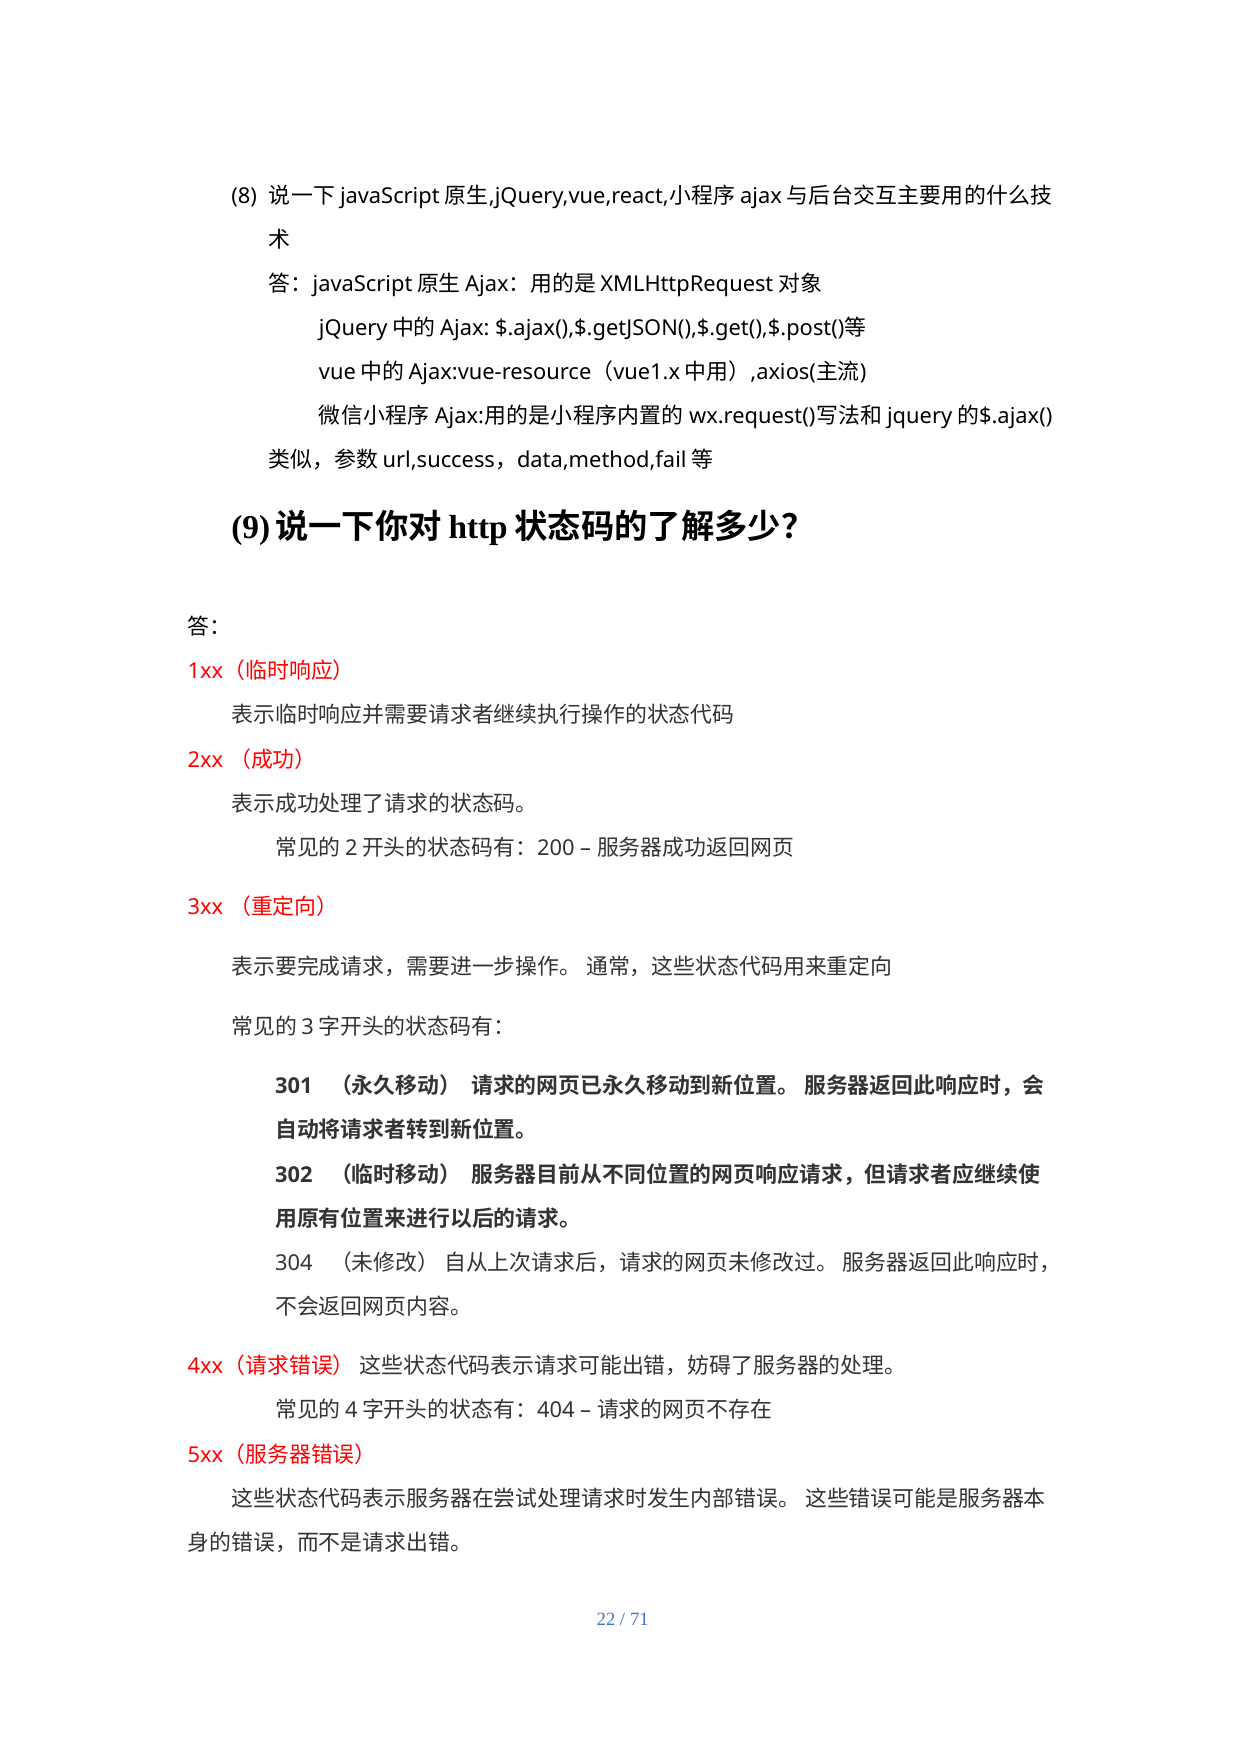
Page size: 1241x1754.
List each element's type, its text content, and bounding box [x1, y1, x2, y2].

text 答： [187, 603, 1053, 647]
text 这些状态代码表示服务器在尝试处理请求时发生内部错误。 这些错误可能是服务器本身的错误，而不是请求出错。 [187, 1474, 1053, 1563]
text 表示临时响应并需要请求者继续执行操作的状态代码 [187, 691, 1053, 735]
text 表示成功处理了请求的状态码。 [187, 779, 1053, 823]
text 常见的3字开头的状态码有： [187, 1003, 1053, 1047]
list 说一下javaScript原生,jQuery,vue,react,小程序ajax与后台交互主要用的什么技术 [231, 172, 1053, 260]
text 2xx （成功） [187, 735, 1053, 779]
text 1xx（临时响应） [187, 647, 1053, 691]
list 微信小程序Ajax:用的是小程序内置的wx.request()写法和jquery的$.ajax()类似，参数url,success，data,method,fail等 [269, 392, 1053, 480]
text 5xx（服务器错误） [187, 1430, 1053, 1474]
list jQuery中的Ajax: $.ajax(),$.getJSON(),$.get(),$.post()等 [269, 304, 1053, 348]
list 答：javaScript原生Ajax：用的是XMLHttpRequest对象 [269, 260, 1053, 304]
text 常见的4字开头的状态有：404 – 请求的网页不存在 [231, 1386, 1053, 1430]
text 表示要完成请求，需要进一步操作。 通常，这些状态代码用来重定向 [187, 943, 1053, 987]
text 3xx （重定向） [187, 883, 1053, 927]
list vue中的Ajax:vue-resource（vue1.x中用）,axios(主流) [269, 348, 1053, 392]
text 常见的2开头的状态码有：200 – 服务器成功返回网页 [187, 823, 1053, 868]
text 4xx（请求错误） 这些状态代码表示请求可能出错，妨碍了服务器的处理。 [187, 1342, 1053, 1386]
subtitle 说一下你对http状态码的了解多少？ [231, 480, 1053, 568]
text 301 （永久移动） 请求的网页已永久移动到新位置。 服务器返回此响应时，会自动将请求者转到新位置。 302 （临时移动） 服务器目前从不同位置的网页响应请求，但请求者应继续使用原有位置来进行以后的请求。 304 （未修改） 自从上次请求后，请求的网页未修改过。 服务器返回此响应时，不会返回网页内容。 [275, 1062, 1053, 1327]
